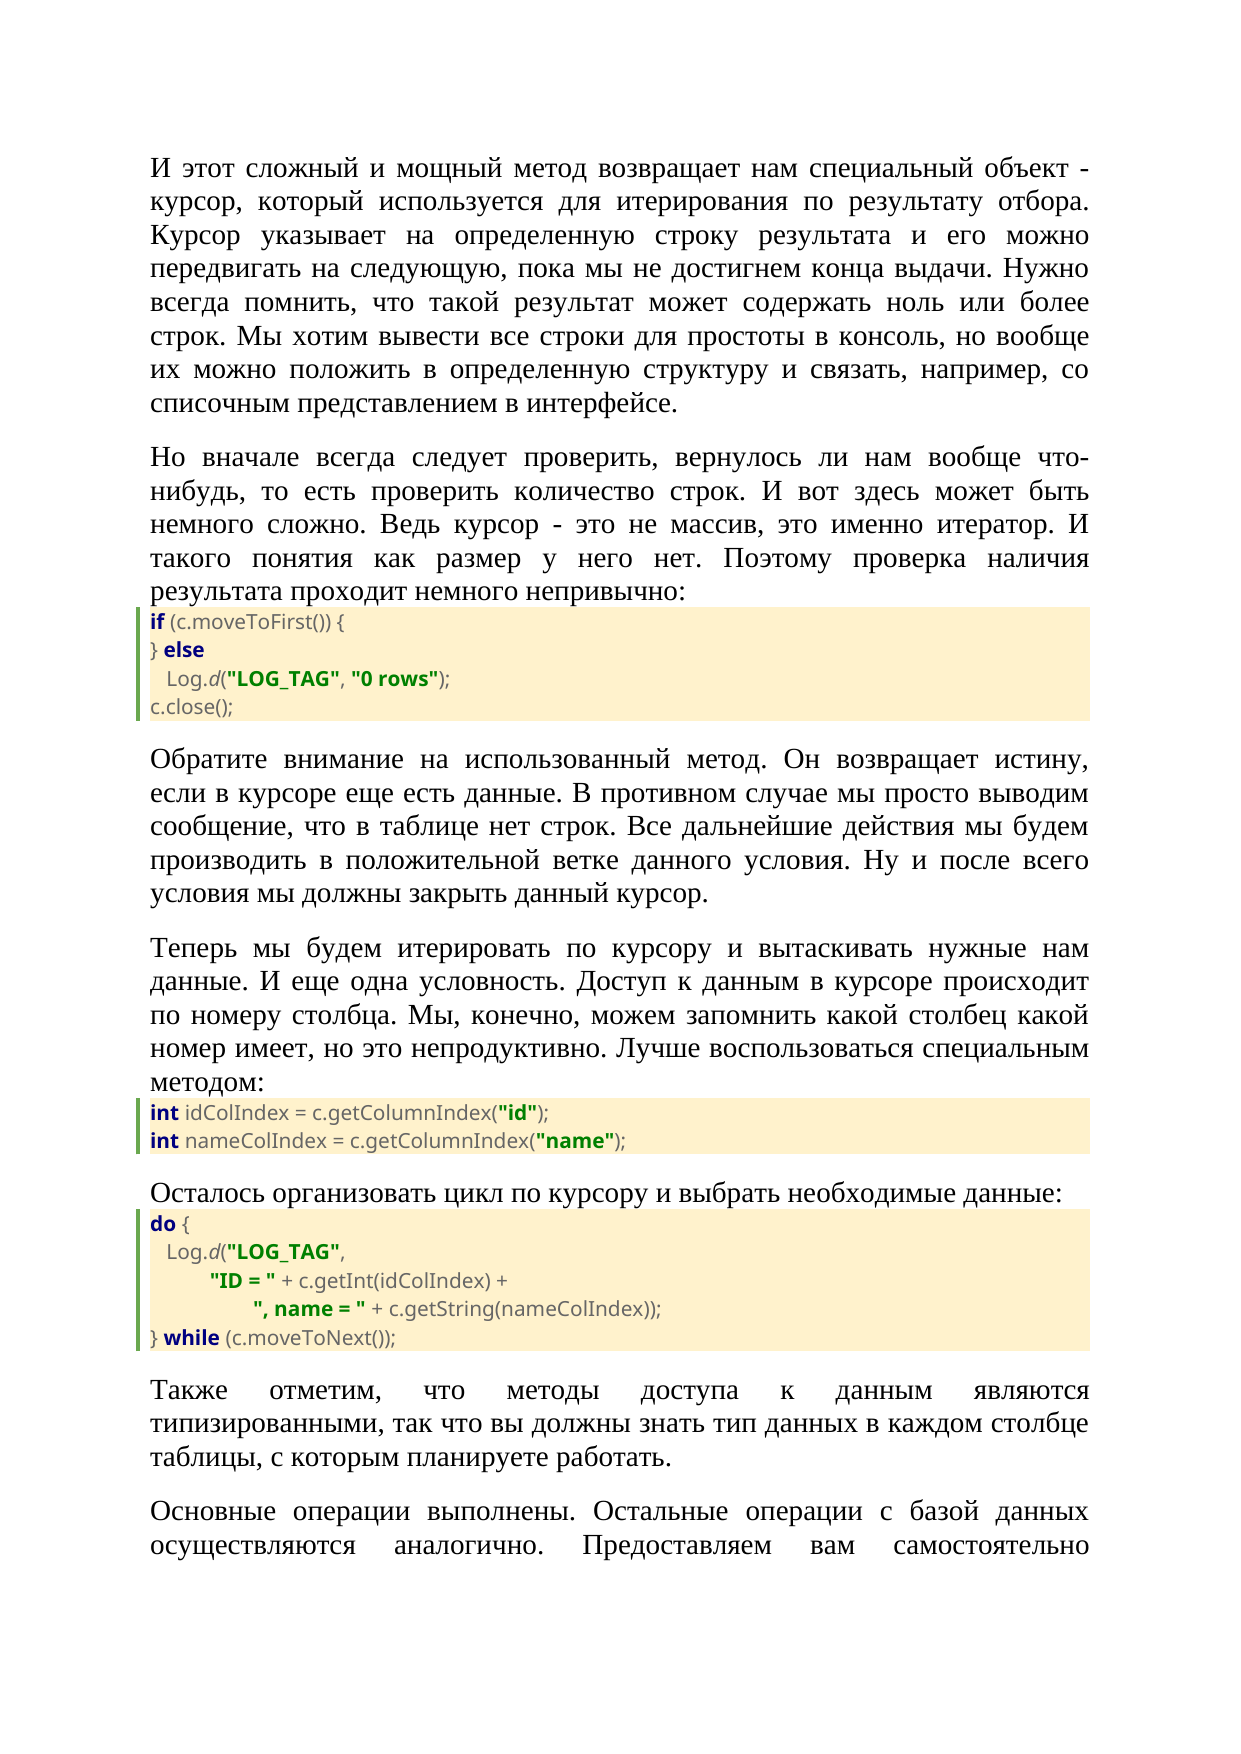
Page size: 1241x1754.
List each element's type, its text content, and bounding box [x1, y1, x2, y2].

subtitle Log.d("LOG_TAG", [150, 1237, 1090, 1266]
text Теперь мы будем итерировать по курсору и вытаскивать нужные нам данные. И еще одна условность. Доступ к данным в курсоре происходит по номеру столбца. Мы, конечно, можем запомнить какой столбец какой номер имеет, но это непродуктивно. Лучше воспользоваться специальным методом: [150, 930, 1090, 1098]
text Обратите внимание на использованный метод. Он возвращает истину, если в курсоре еще есть данные. В противном случае мы просто выводим сообщение, что в таблице нет строк. Все дальнейшие действия мы будем производить в положительной ветке данного условия. Ну и после всего условия мы должны закрыть данный курсор. [150, 741, 1090, 909]
subtitle "ID = " + c.getInt(idColIndex) + [150, 1266, 1090, 1294]
subtitle c.close(); [150, 692, 1090, 721]
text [150, 1493, 1090, 1561]
text Также отметим, что методы доступа к данным являются типизированными, так что вы должны знать тип данных в каждом столбце таблицы, с которым планируете работать. [150, 1372, 1090, 1473]
subtitle ", name = " + c.getString(nameColIndex)); [150, 1294, 1090, 1323]
subtitle int nameColIndex = c.getColumnIndex("name"); [150, 1126, 1090, 1154]
text Но вначале всегда следует проверить, вернулось ли нам вообще что-нибудь, то есть проверить количество строк. И вот здесь может быть немного сложно. Ведь курсор - это не массив, это именно итератор. И такого понятия как размер у него нет. Поэтому проверка наличия результата проходит немного непривычно: [150, 439, 1090, 607]
subtitle } else [150, 635, 1090, 664]
subtitle int idColIndex = c.getColumnIndex("id"); [150, 1098, 1090, 1126]
subtitle } while (c.moveToNext()); [150, 1323, 1090, 1351]
subtitle do { [150, 1209, 1090, 1237]
subtitle Log.d("LOG_TAG", "0 rows"); [150, 664, 1090, 692]
text И этот сложный и мощный метод возвращает нам специальный объект - курсор, который используется для итерирования по результату отбора. Курсор указывает на определенную строку результата и его можно передвигать на следующую, пока мы не достигнем конца выдачи. Нужно всегда помнить, что такой результат может содержать ноль или более строк. Мы хотим вывести все строки для простоты в консоль, но вообще их можно положить в определенную структуру и связать, например, со списочным представлением в интерфейсе. [150, 150, 1090, 418]
text Осталось организовать цикл по курсору и выбрать необходимые данные: [150, 1175, 1090, 1209]
subtitle if (c.moveToFirst()) { [150, 607, 1090, 635]
